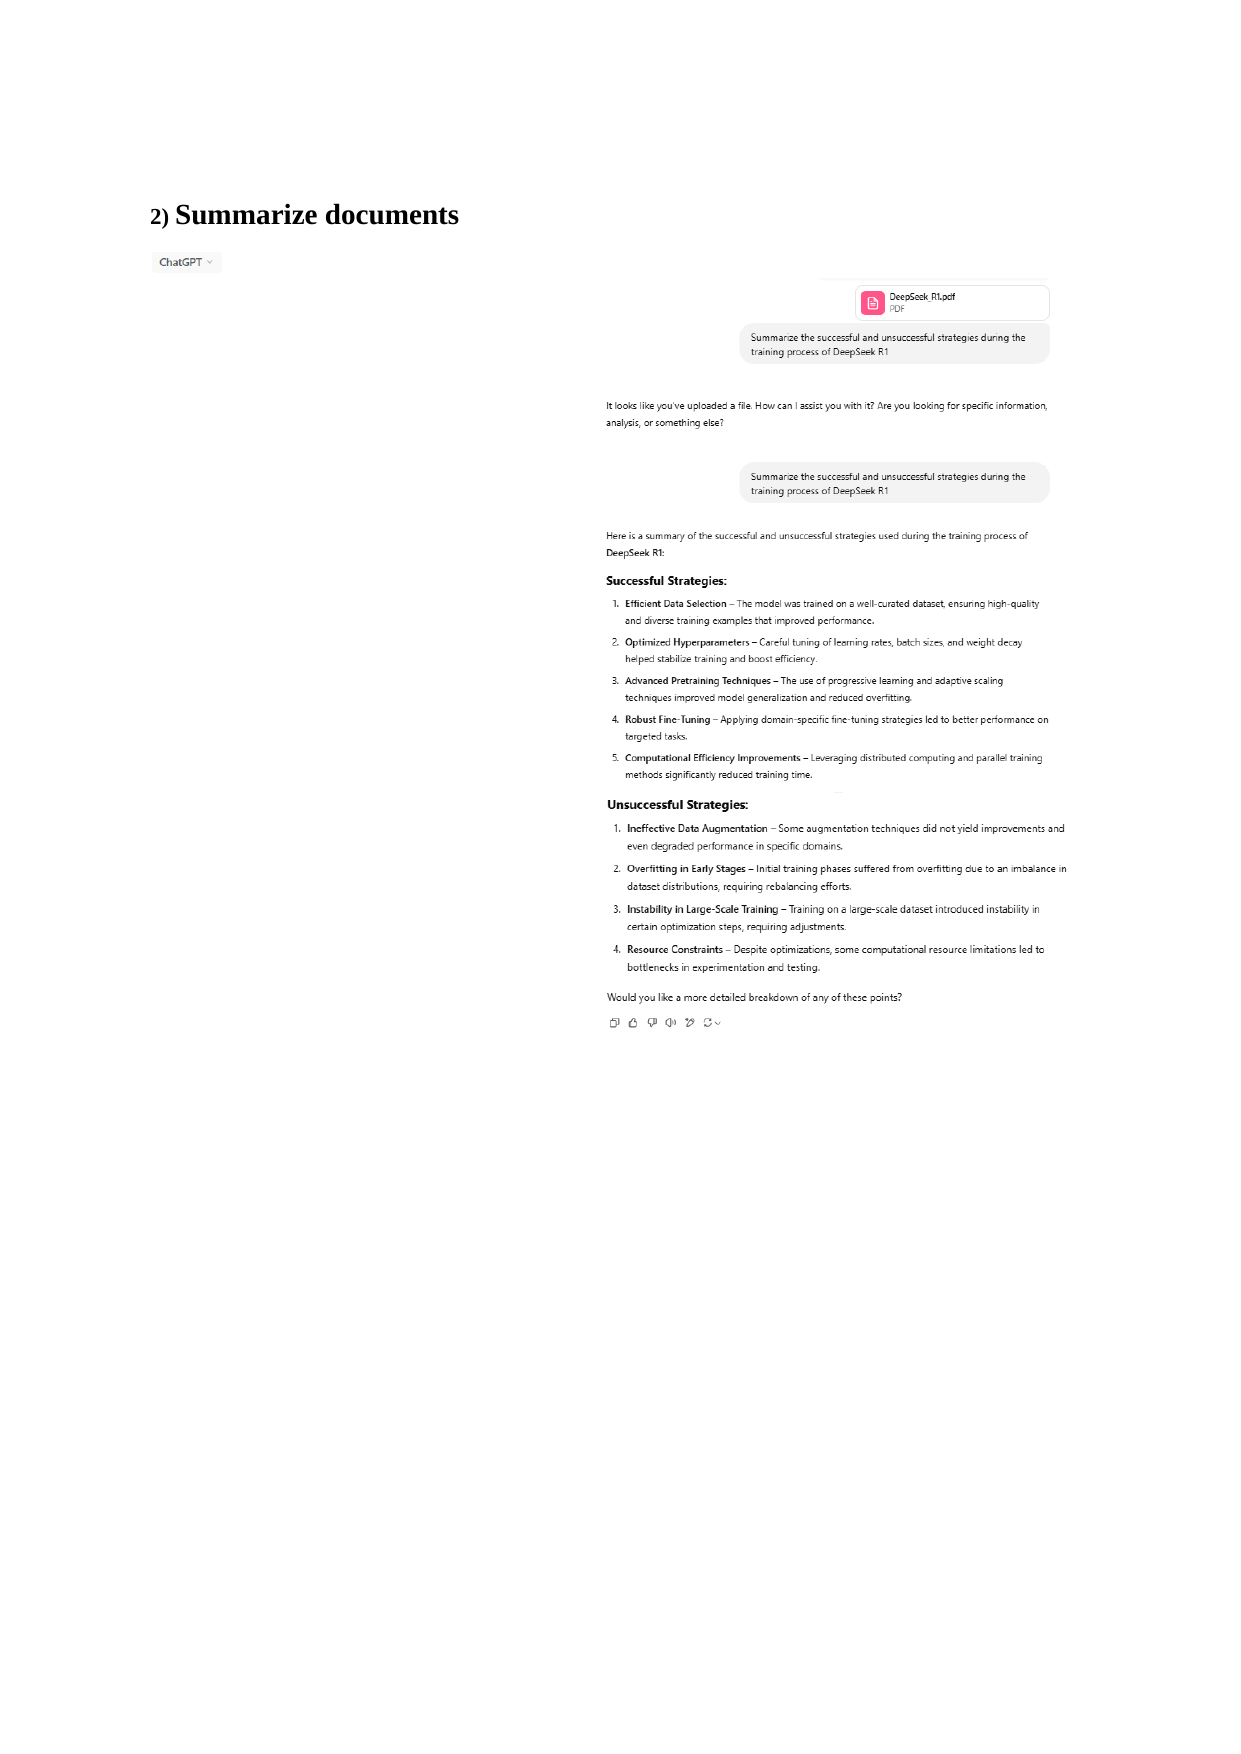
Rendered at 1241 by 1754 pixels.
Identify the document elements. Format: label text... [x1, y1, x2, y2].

text 2) Summarize documents [150, 197, 1090, 230]
picture [150, 797, 1091, 1040]
picture [150, 252, 1091, 793]
